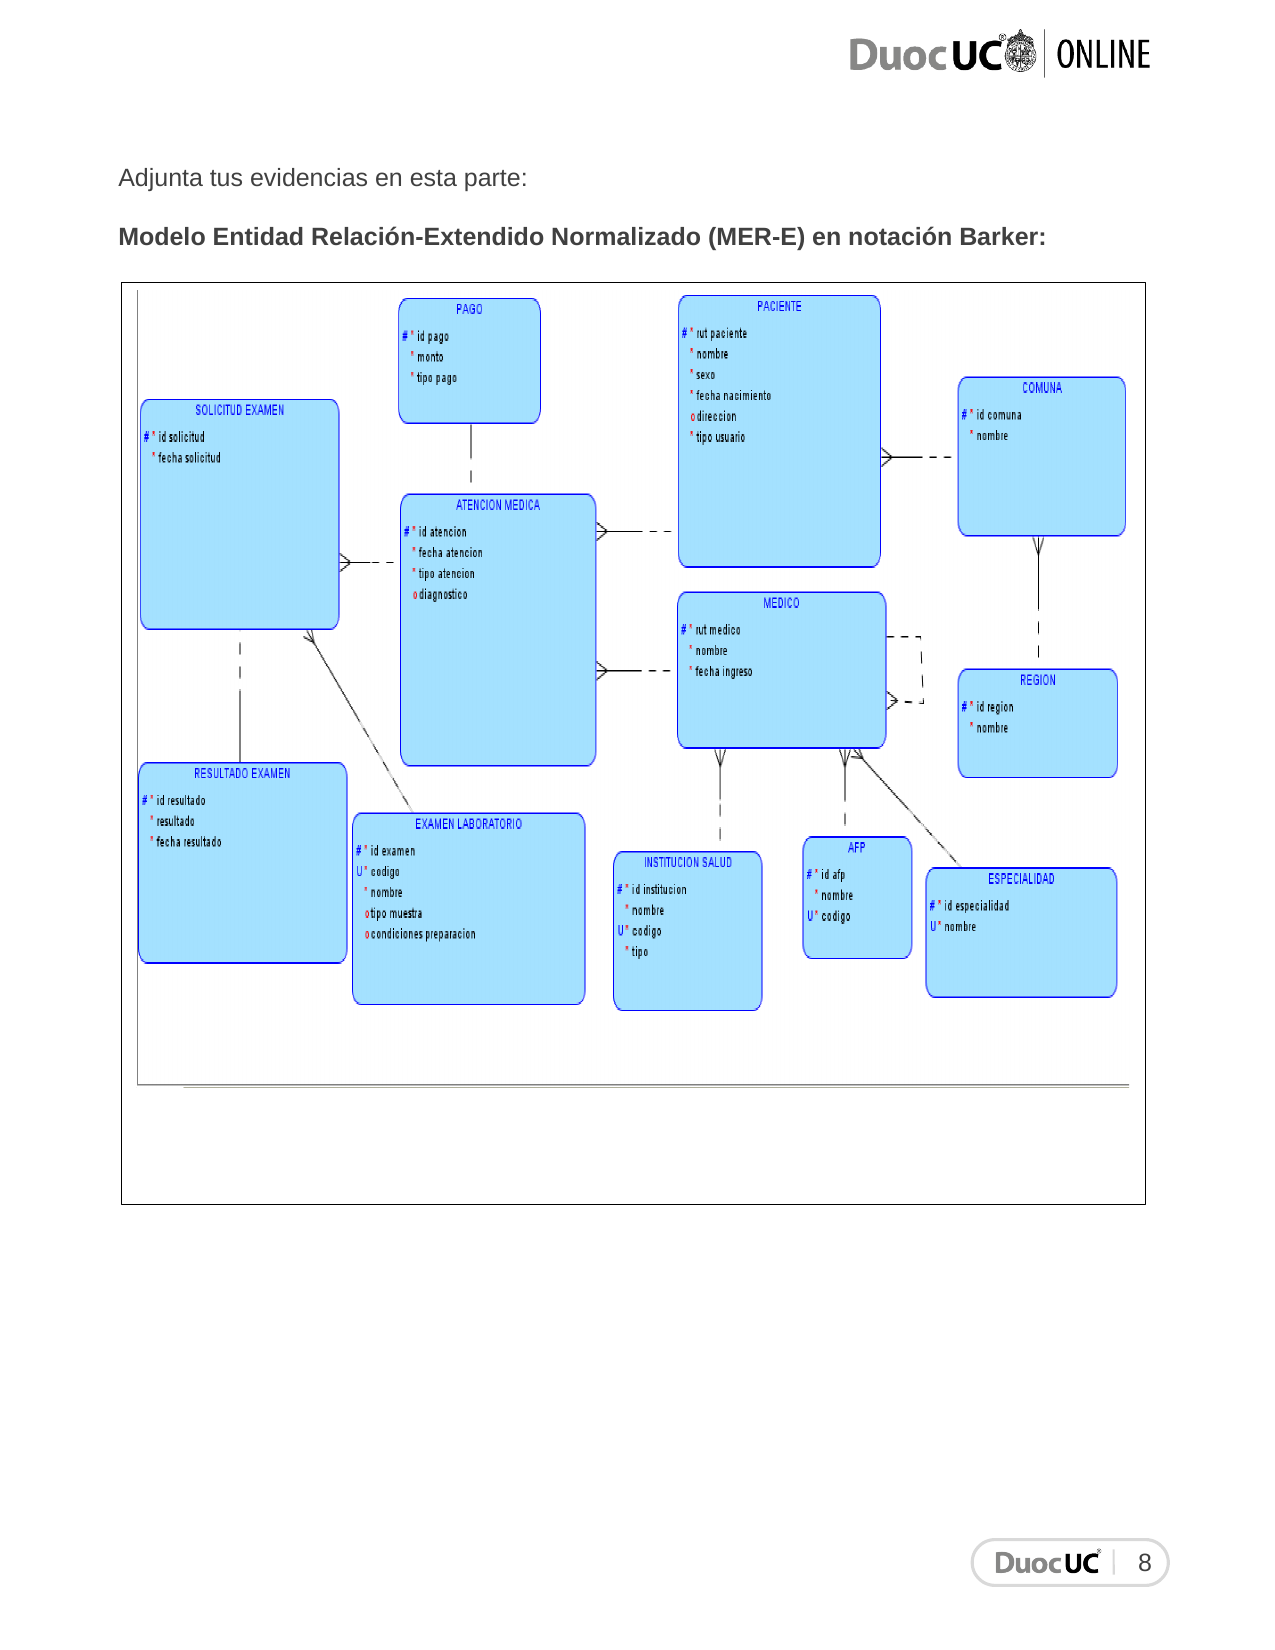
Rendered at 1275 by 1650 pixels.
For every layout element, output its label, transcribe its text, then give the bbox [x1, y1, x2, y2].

text Adjunta tus evidencias en esta parte: [118, 162, 1152, 191]
picture [136, 290, 1130, 1088]
text Modelo Entidad Relación-Extendido Normalizado (MER-E) en notación Barker: [118, 222, 1152, 251]
picture [982, 1542, 1115, 1583]
picture [830, 3, 1170, 96]
